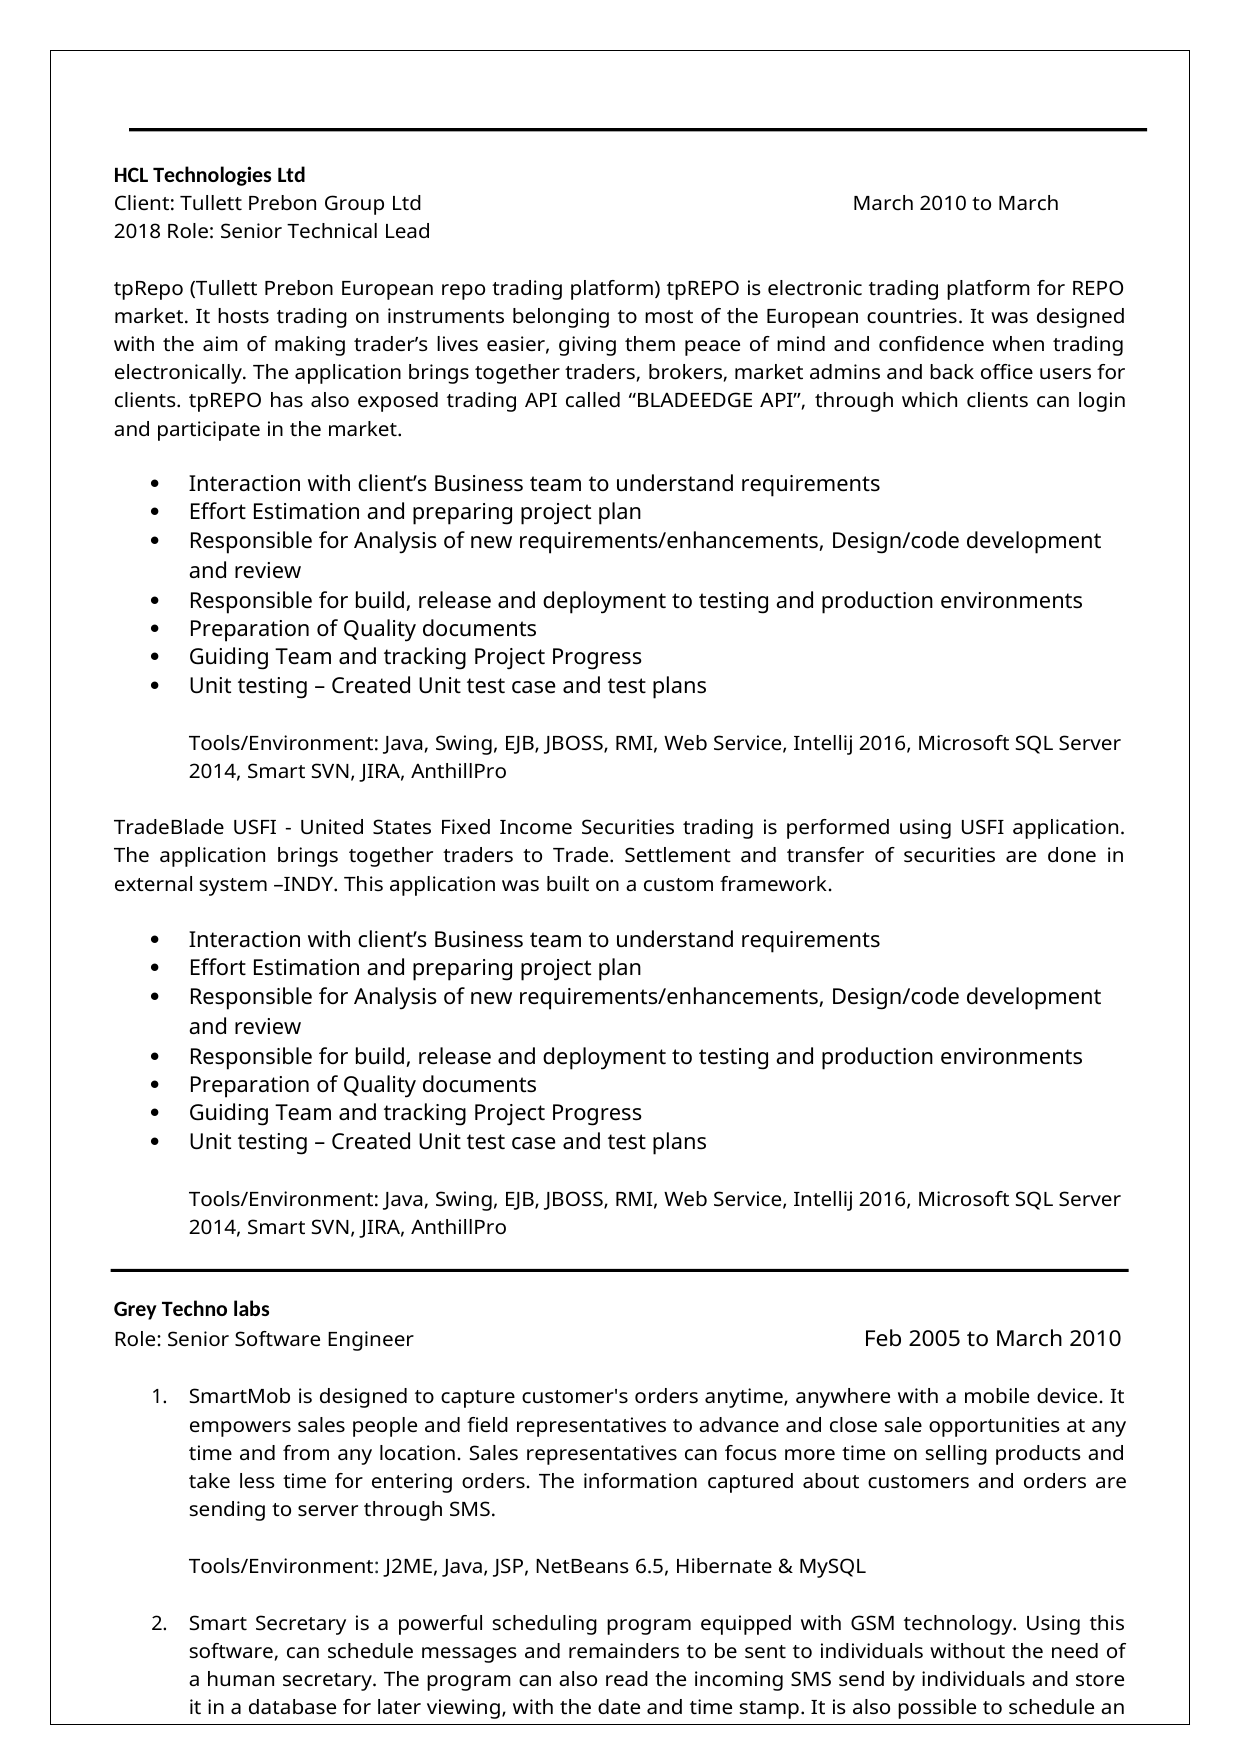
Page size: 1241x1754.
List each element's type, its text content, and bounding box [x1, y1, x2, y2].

subtitle Grey Techno labs [113, 1295, 1140, 1322]
list Responsible for Analysis of new requirements/enhancements, Design/code development and review [151, 981, 1140, 1041]
list Responsible for Analysis of new requirements/enhancements, Design/code development and review [151, 525, 1140, 585]
list Interaction with client’s Business team to understand requirements [151, 469, 1140, 497]
list Guiding Team and tracking Project Progress [151, 642, 1140, 670]
list Guiding Team and tracking Project Progress [151, 1098, 1140, 1126]
text TradeBlade USFI - United States Fixed Income Securities trading is performed using USFI application. The application brings together traders to Trade. Settlement and transfer of securities are done in external system –INDY. This application was built on a custom framework. [113, 813, 1126, 897]
list Unit testing – Created Unit test case and test plans [151, 1126, 1140, 1156]
list SmartMob is designed to capture customer's orders anytime, anywhere with a mobile device. It empowers sales people and field representatives to advance and close sale opportunities at any time and from any location. Sales representatives can focus more time on selling products and take less time for entering orders. The information captured about customers and orders are sending to server through SMS. [151, 1383, 1126, 1523]
list Effort Estimation and preparing project plan [151, 497, 1140, 525]
text Client: Tullett Prebon Group Ltd March 2010 to March 2018 Role: Senior Technical Lead [113, 189, 1083, 244]
text HCL Technologies Ltd [113, 161, 1140, 188]
list Unit testing – Created Unit test case and test plans [151, 670, 1140, 700]
list Effort Estimation and preparing project plan [151, 953, 1140, 981]
list Interaction with client’s Business team to understand requirements [151, 925, 1140, 953]
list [151, 1609, 1126, 1721]
text Tools/Environment: Java, Swing, EJB, JBOSS, RMI, Web Service, Intellij 2016, Microsoft SQL Server 2014, Smart SVN, JIRA, AnthillPro [188, 1185, 1140, 1240]
list Preparation of Quality documents [151, 1071, 1140, 1098]
text Tools/Environment: Java, Swing, EJB, JBOSS, RMI, Web Service, Intellij 2016, Microsoft SQL Server 2014, Smart SVN, JIRA, AnthillPro [188, 729, 1140, 785]
text tpRepo (Tullett Prebon European repo trading platform) tpREPO is electronic trading platform for REPO market. It hosts trading on instruments belonging to most of the European countries. It was designed with the aim of making trader’s lives easier, giving them peace of mind and confidence when trading electronically. The application brings together traders, brokers, market admins and back office users for clients. tpREPO has also exposed trading API called “BLADEEDGE API”, through which clients can login and participate in the market. [113, 274, 1126, 442]
list Preparation of Quality documents [151, 615, 1140, 642]
text Tools/Environment: J2ME, Java, JSP, NetBeans 6.5, Hibernate & MySQL [188, 1551, 1140, 1579]
list Responsible for build, release and deployment to testing and production environments [151, 1041, 1140, 1071]
list Responsible for build, release and deployment to testing and production environments [151, 585, 1140, 614]
text Role: Senior Software Engineer Feb 2005 to March 2010 [113, 1323, 1140, 1353]
